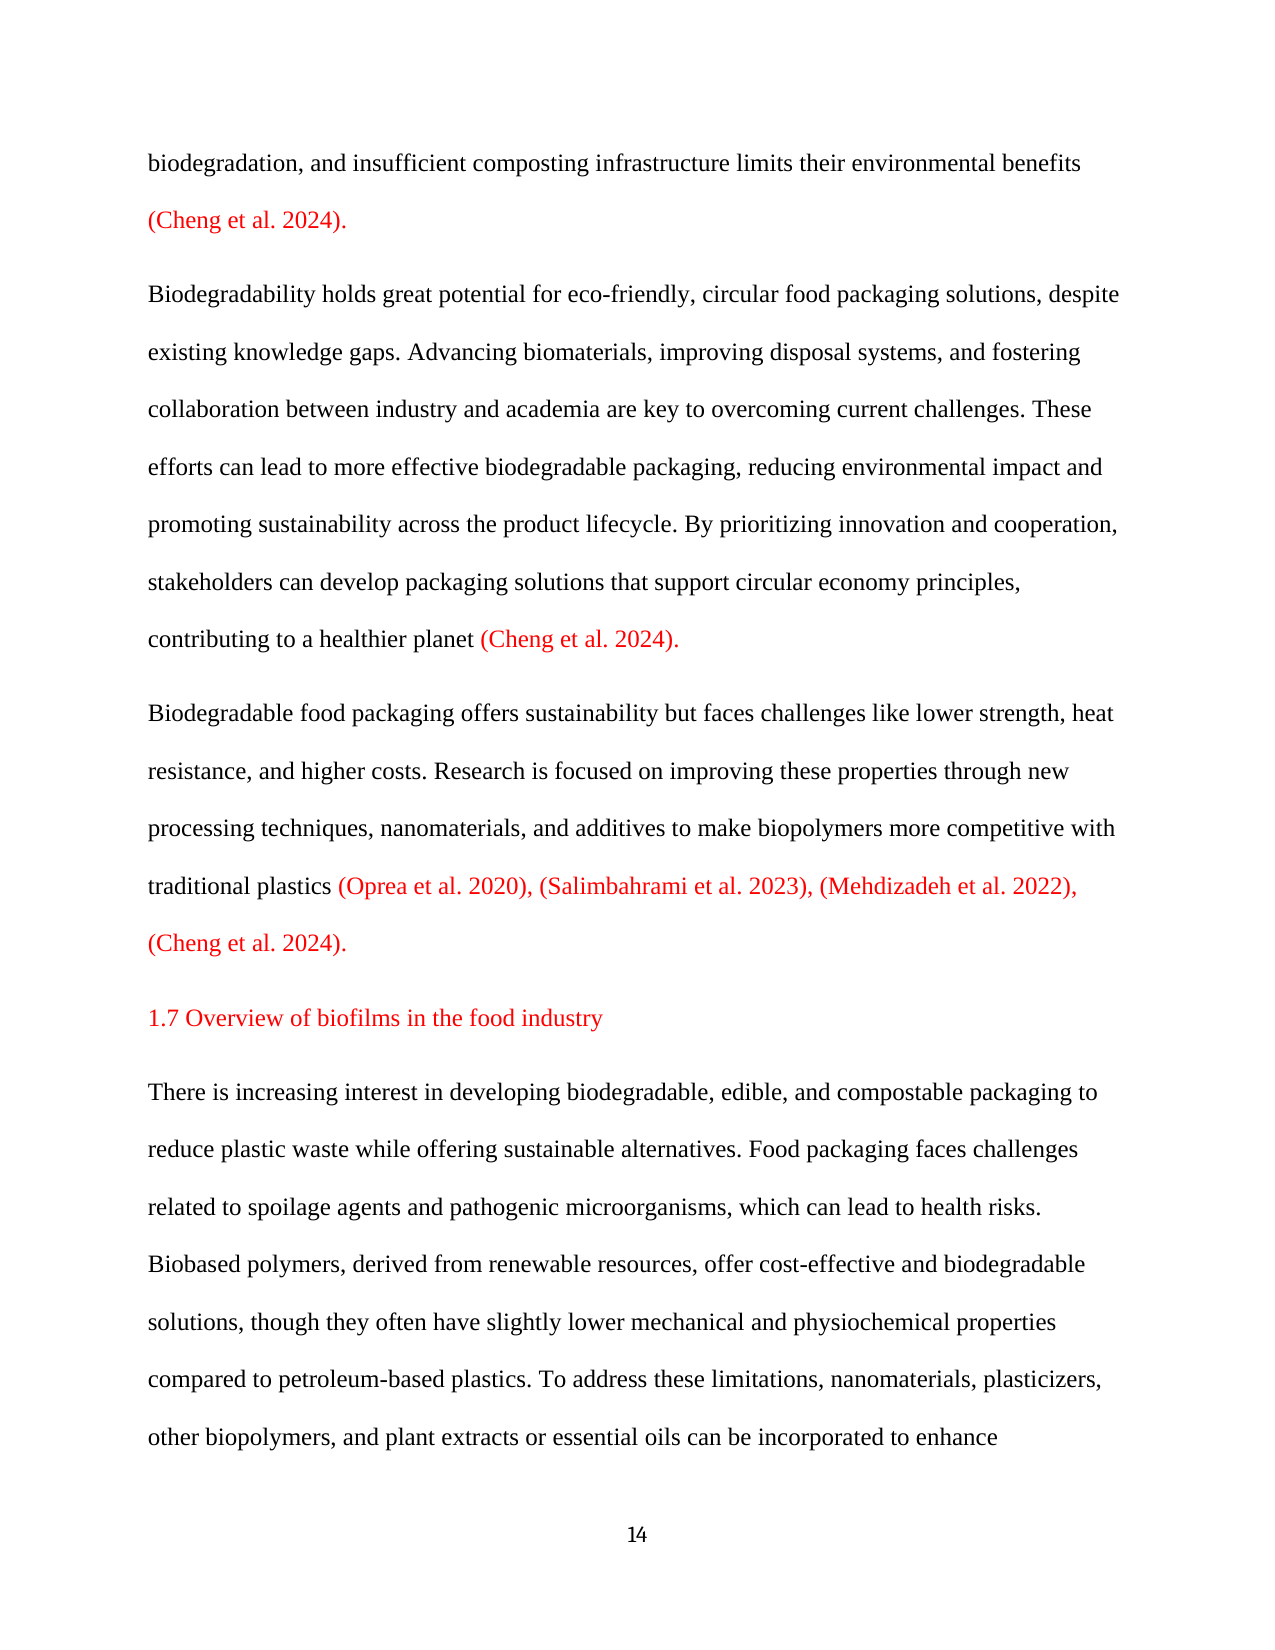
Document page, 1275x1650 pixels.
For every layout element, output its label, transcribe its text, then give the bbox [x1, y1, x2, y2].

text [148, 1077, 1127, 1451]
text Biodegradable food packaging offers sustainability but faces challenges like lower strength, heat resistance, and higher costs. Research is focused on improving these properties through new processing techniques, nanomaterials, and additives to make biopolymers more competitive with traditional plastics (Oprea et al. 2020), (Salimbahrami et al. 2023), (Mehdizadeh et al. 2022), (Cheng et al. 2024). [148, 698, 1127, 957]
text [148, 148, 1127, 234]
text Biodegradability holds great potential for eco-friendly, circular food packaging solutions, despite existing knowledge gaps. Advancing biomaterials, improving disposal systems, and fostering collaboration between industry and academia are key to overcoming current challenges. These efforts can lead to more effective biodegradable packaging, reducing environmental impact and promoting sustainability across the product lifecycle. By prioritizing innovation and cooperation, stakeholders can develop packaging solutions that support circular economy principles, contributing to a healthier planet (Cheng et al. 2024). [148, 279, 1127, 653]
text 1.7 Overview of biofilms in the food industry [148, 1003, 1127, 1031]
